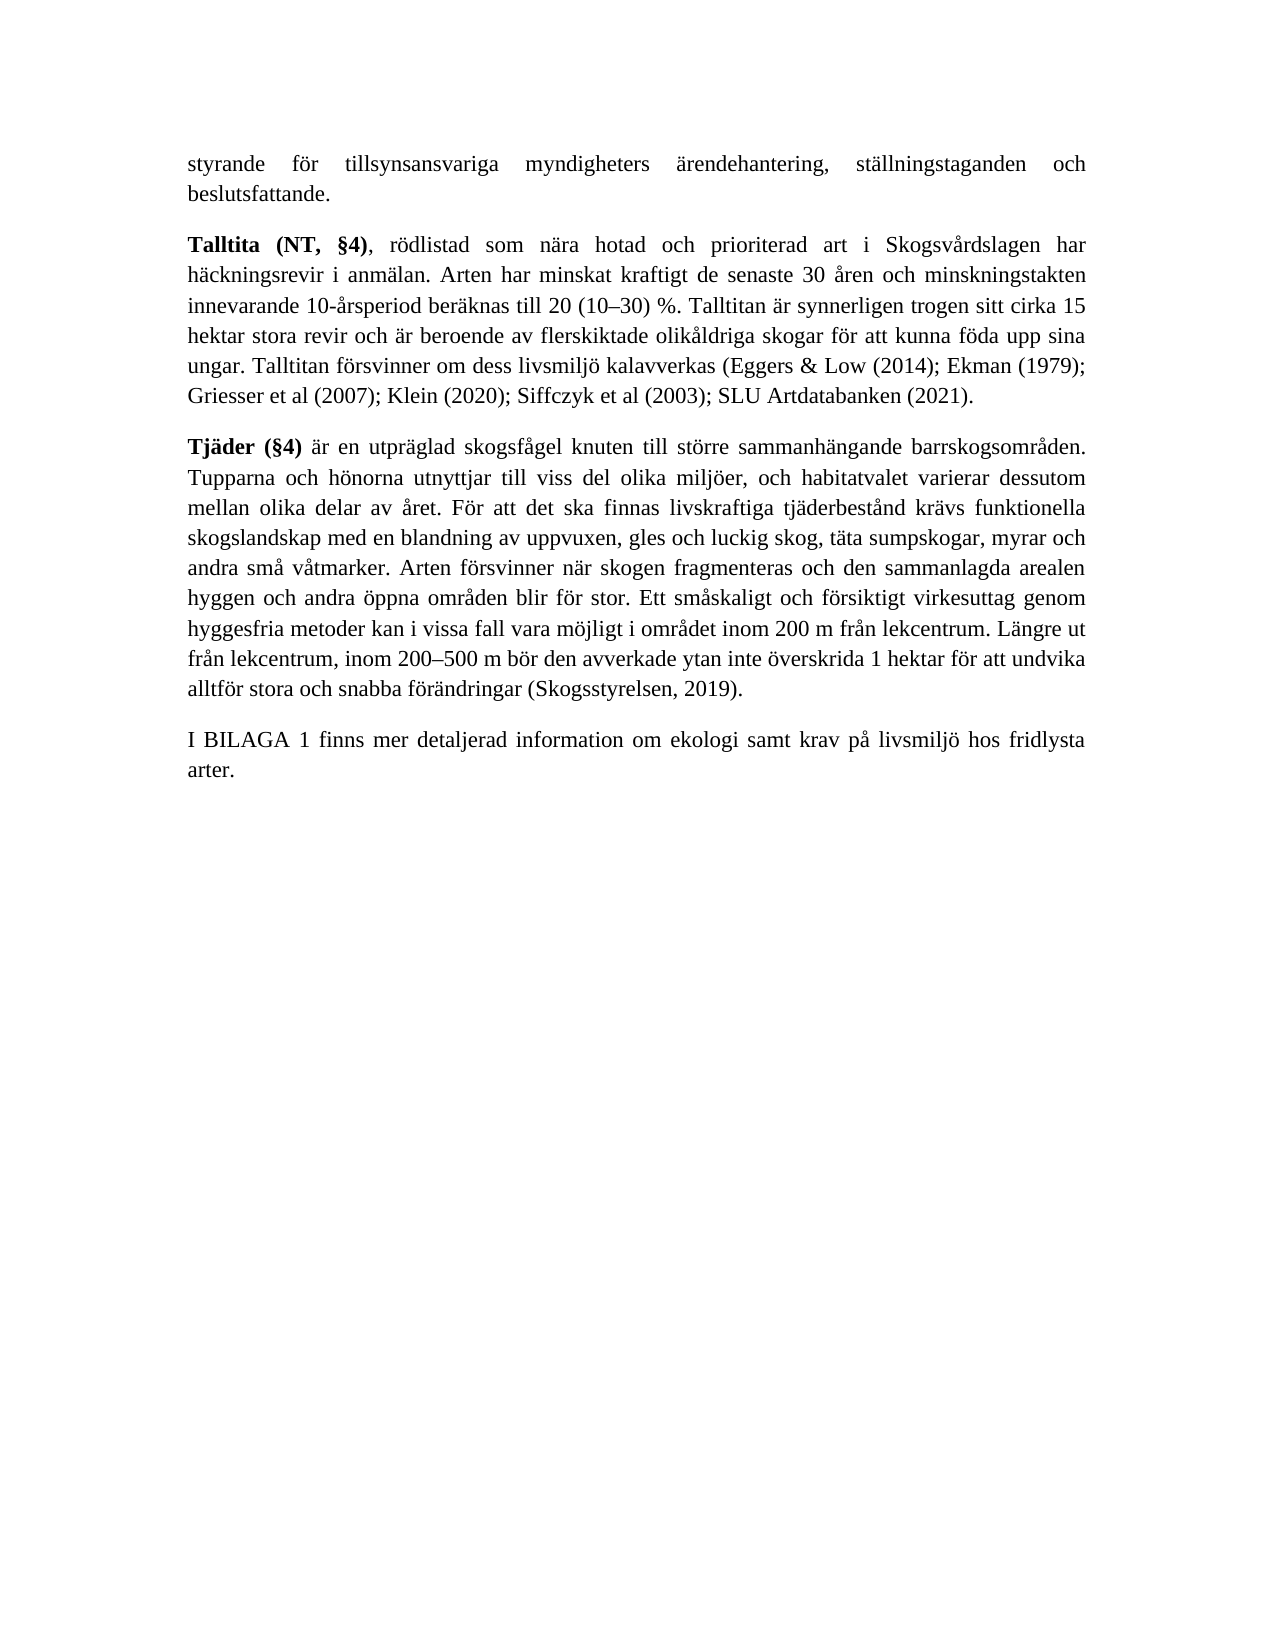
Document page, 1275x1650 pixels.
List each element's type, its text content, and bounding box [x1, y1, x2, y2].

text I BILAGA 1 finns mer detaljerad information om ekologi samt krav på livsmiljö hos fridlysta arter. [187, 726, 1087, 783]
text Tjäder (§4) är en utpräglad skogsfågel knuten till större sammanhängande barrskogsområden. Tupparna och hönorna utnyttjar till viss del olika miljöer, och habitatvalet varierar dessutom mellan olika delar av året. För att det ska finnas livskraftiga tjäderbestånd krävs funktionella skogslandskap med en blandning av uppvuxen, gles och luckig skog, täta sumpskogar, myrar och andra små våtmarker. Arten försvinner när skogen fragmenteras och den sammanlagda arealen hyggen och andra öppna områden blir för stor. Ett småskaligt och försiktigt virkesuttag genom hyggesfria metoder kan i vissa fall vara möjligt i området inom 200 m från lekcentrum. Längre ut från lekcentrum, inom 200–500 m bör den avverkade ytan inte överskrida 1 hektar för att undvika alltför stora och snabba förändringar (Skogsstyrelsen, 2019). [187, 433, 1087, 701]
text Talltita (NT, §4), rödlistad som nära hotad och prioriterad art i Skogsvårdslagen har häckningsrevir i anmälan. Arten har minskat kraftigt de senaste 30 åren och minskningstakten innevarande 10-årsperiod beräknas till 20 (10–30) %. Talltitan är synnerligen trogen sitt cirka 15 hektar stora revir och är beroende av flerskiktade olikåldriga skogar för att kunna föda upp sina ungar. Talltitan försvinner om dess livsmiljö kalavverkas (Eggers & Low (2014); Ekman (1979); Griesser et al (2007); Klein (2020); Siffczyk et al (2003); SLU Artdatabanken (2021). [187, 231, 1087, 409]
